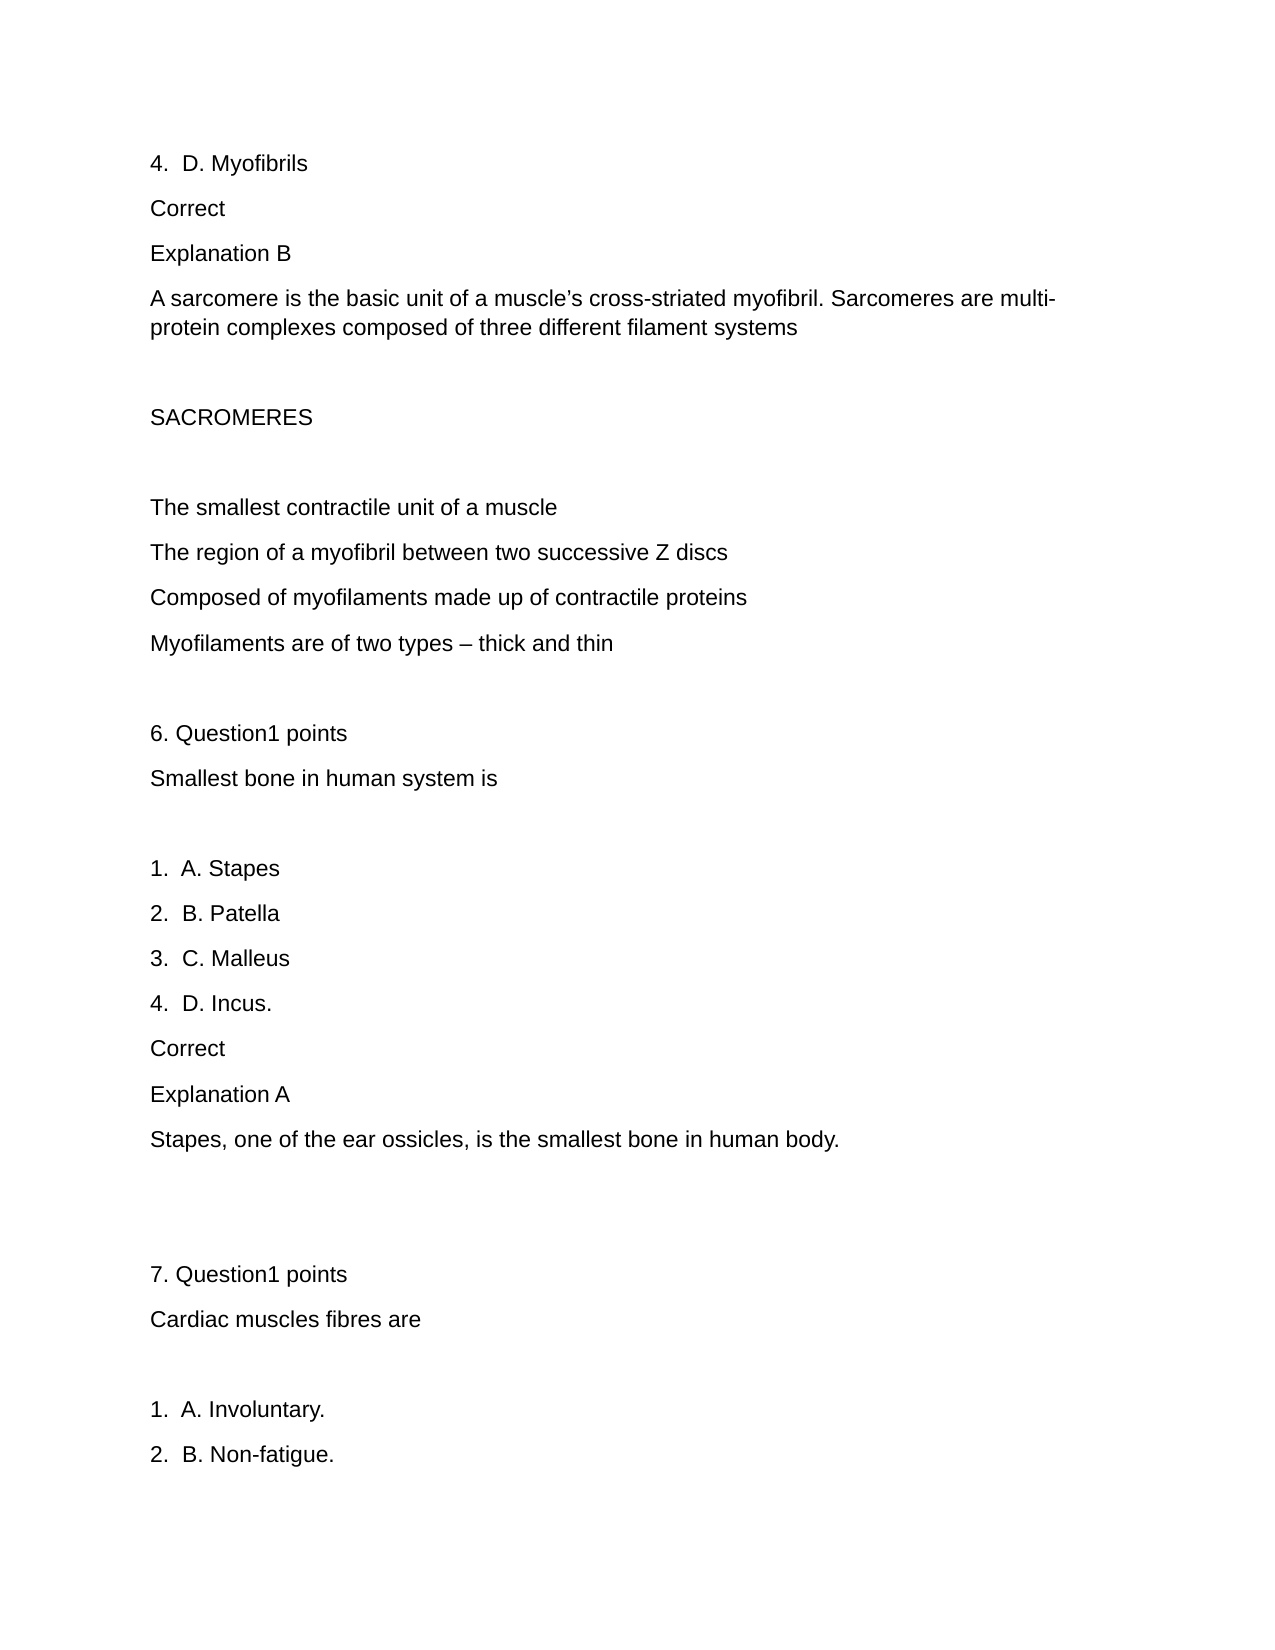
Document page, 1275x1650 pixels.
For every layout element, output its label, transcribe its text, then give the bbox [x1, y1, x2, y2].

text Cardiac muscles fibres are [150, 1306, 1125, 1332]
text Correct [150, 1035, 1125, 1062]
text 3. C. Malleus [150, 945, 1125, 972]
text Composed of myofilaments made up of contractile proteins [150, 584, 1125, 611]
text 6. Question1 points [150, 720, 1125, 746]
text Correct [150, 195, 1125, 221]
text Smallest bone in human system is [150, 765, 1125, 791]
text Explanation A [150, 1081, 1125, 1107]
text 7. Question1 points [150, 1261, 1125, 1287]
text 4. D. Incus. [150, 990, 1125, 1017]
text 1. A. Involuntary. [150, 1396, 1125, 1423]
text Myofilaments are of two types – thick and thin [150, 629, 1125, 656]
text Explanation B [150, 240, 1125, 267]
text SACROMERES [150, 404, 1125, 430]
text Stapes, one of the ear ossicles, is the smallest bone in human body. [150, 1126, 1125, 1152]
text 2. B. Patella [150, 900, 1125, 926]
text 1. A. Stapes [150, 855, 1125, 881]
text The region of a myofibril between two successive Z discs [150, 539, 1125, 566]
text 2. B. Non-fatigue. [150, 1441, 1125, 1468]
text 4. D. Myofibrils [150, 150, 1125, 176]
text A sarcomere is the basic unit of a muscle’s cross-striated myofibril. Sarcomeres are multi-protein complexes composed of three different filament systems [150, 285, 1125, 340]
text The smallest contractile unit of a muscle [150, 494, 1125, 521]
